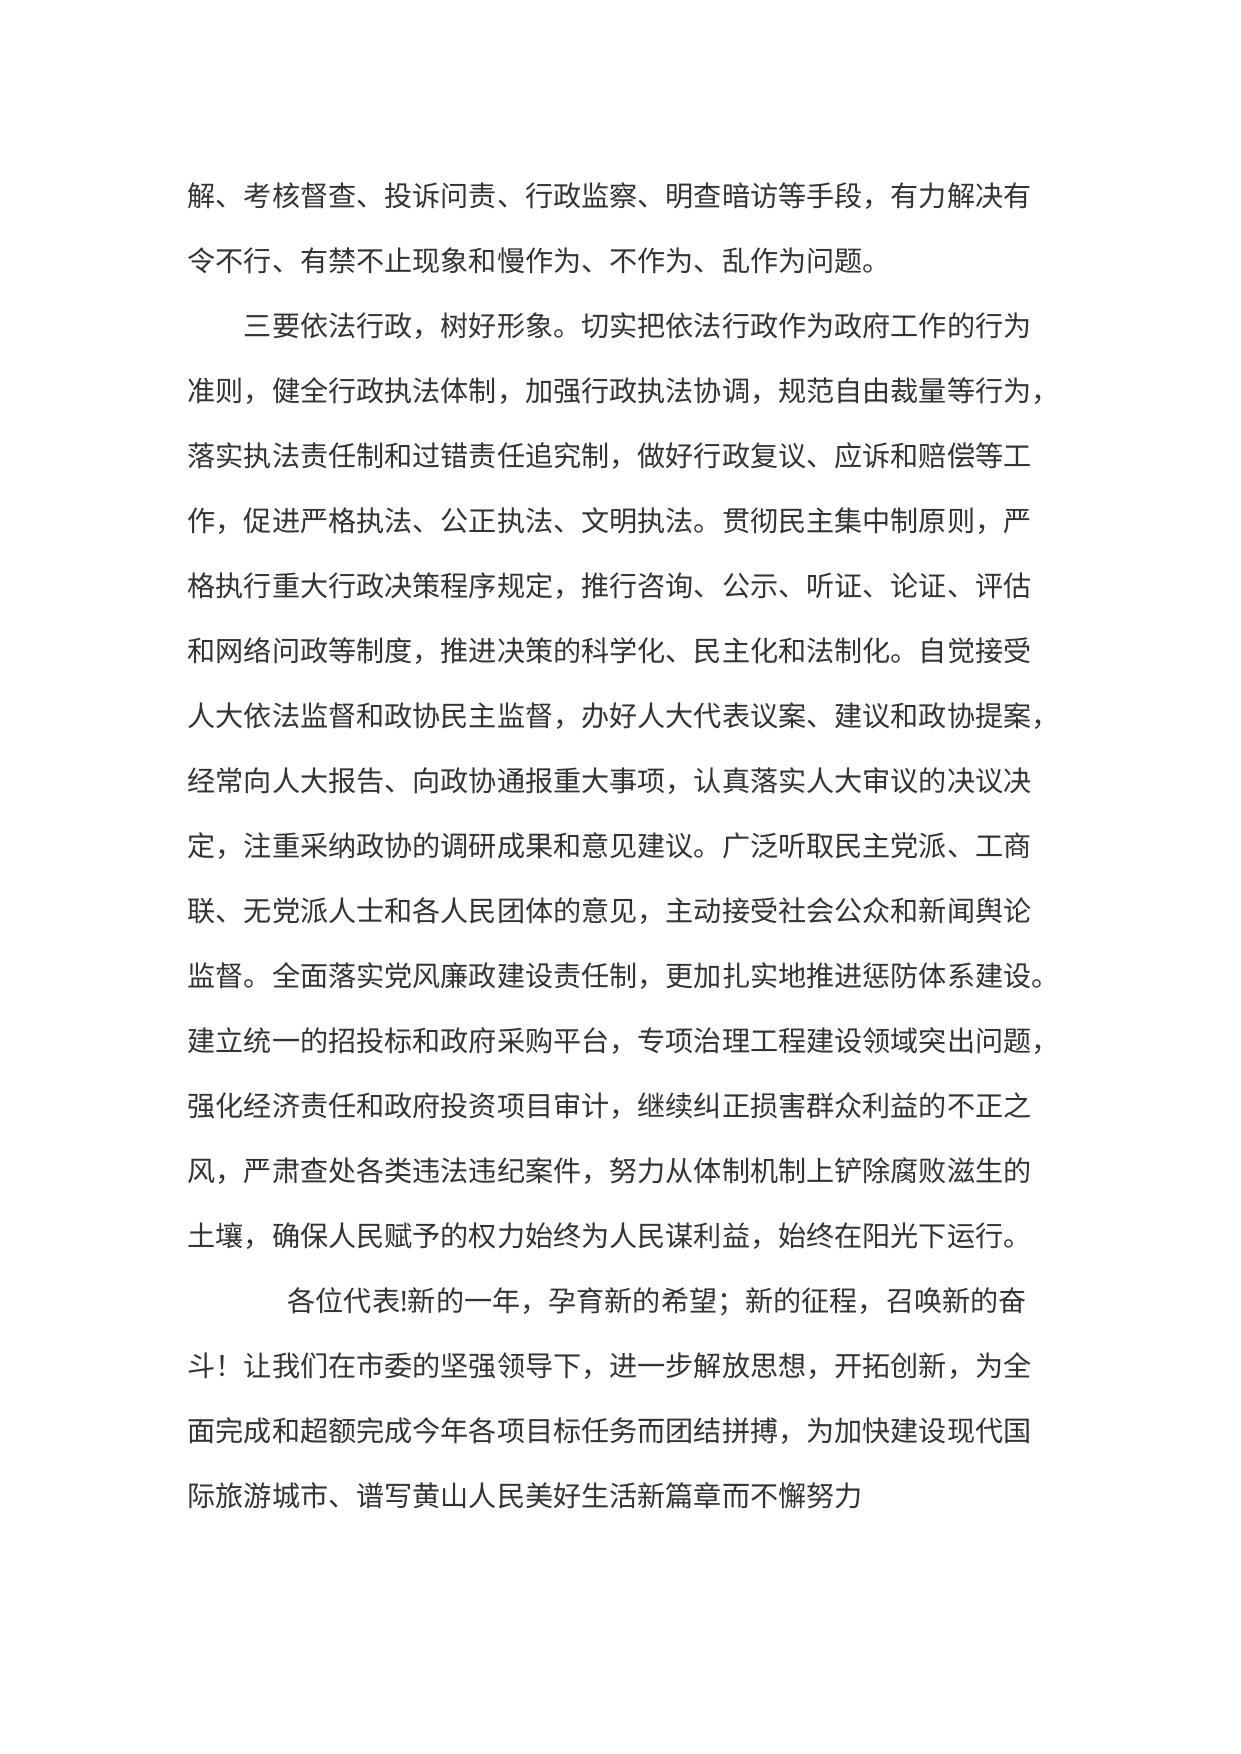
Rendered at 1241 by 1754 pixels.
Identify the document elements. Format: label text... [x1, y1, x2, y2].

text 各位代表!新的一年，孕育新的希望；新的征程，召唤新的奋斗！让我们在市委的坚强领导下，进一步解放思想，开拓创新，为全面完成和超额完成今年各项目标任务而团结拼搏，为加快建设现代国际旅游城市、谱写黄山人民美好生活新篇章而不懈努力 [187, 1267, 1053, 1527]
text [187, 162, 1053, 1267]
